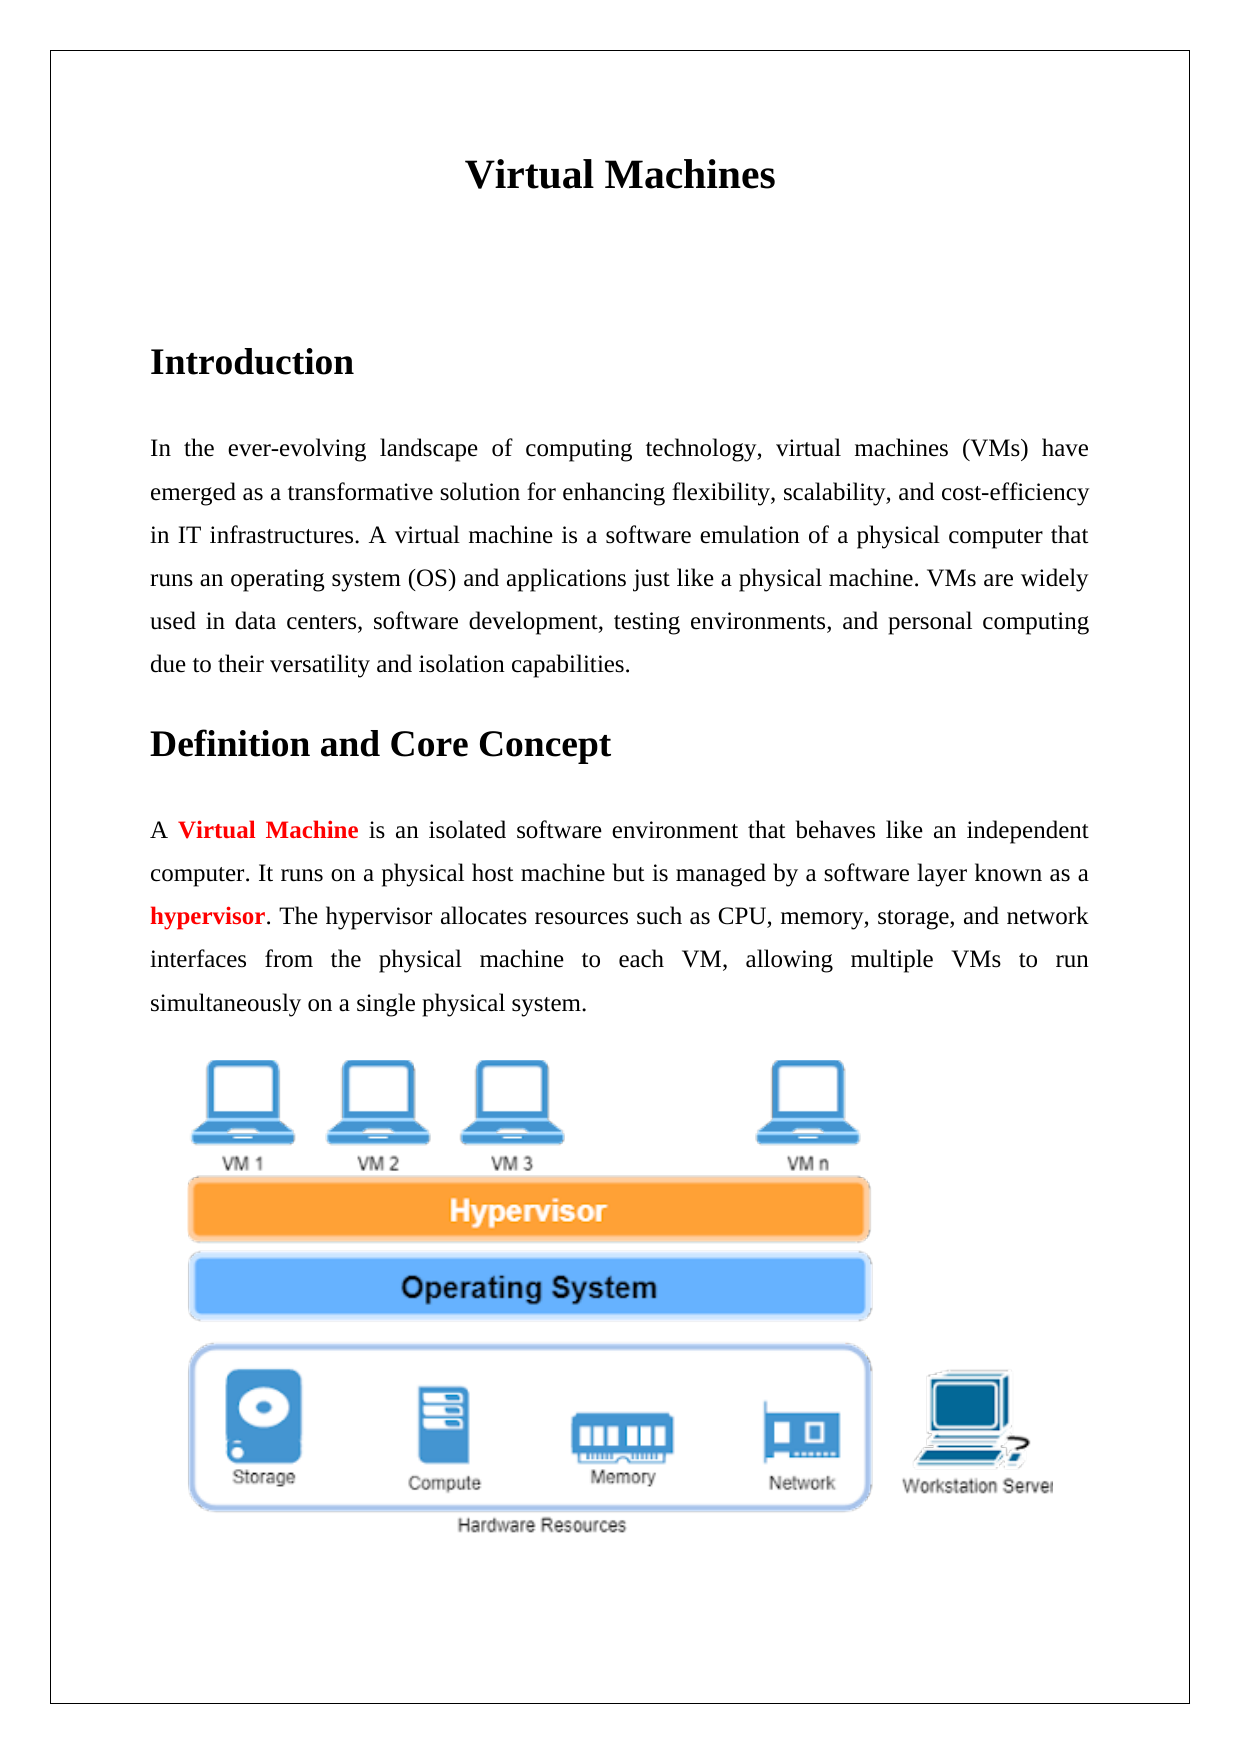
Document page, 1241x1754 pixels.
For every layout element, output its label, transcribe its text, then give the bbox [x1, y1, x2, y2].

text Definition and Core Concept [150, 721, 1090, 764]
text Virtual Machines [150, 150, 1090, 198]
text Introduction [150, 339, 1090, 383]
picture [187, 1060, 1053, 1541]
text A Virtual Machine is an isolated software environment that behaves like an independent computer. It runs on a physical host machine but is managed by a software layer known as a hypervisor. The hypervisor allocates resources such as CPU, memory, storage, and network interfaces from the physical machine to each VM, allowing multiple VMs to run simultaneously on a single physical system. [150, 815, 1090, 1016]
text In the ever-evolving landscape of computing technology, virtual machines (VMs) have emerged as a transformative solution for enhancing flexibility, scalability, and cost-efficiency in IT infrastructures. A virtual machine is a software emulation of a physical computer that runs an operating system (OS) and applications just like a physical machine. VMs are widely used in data centers, software development, testing environments, and personal computing due to their versatility and isolation capabilities. [150, 433, 1090, 678]
